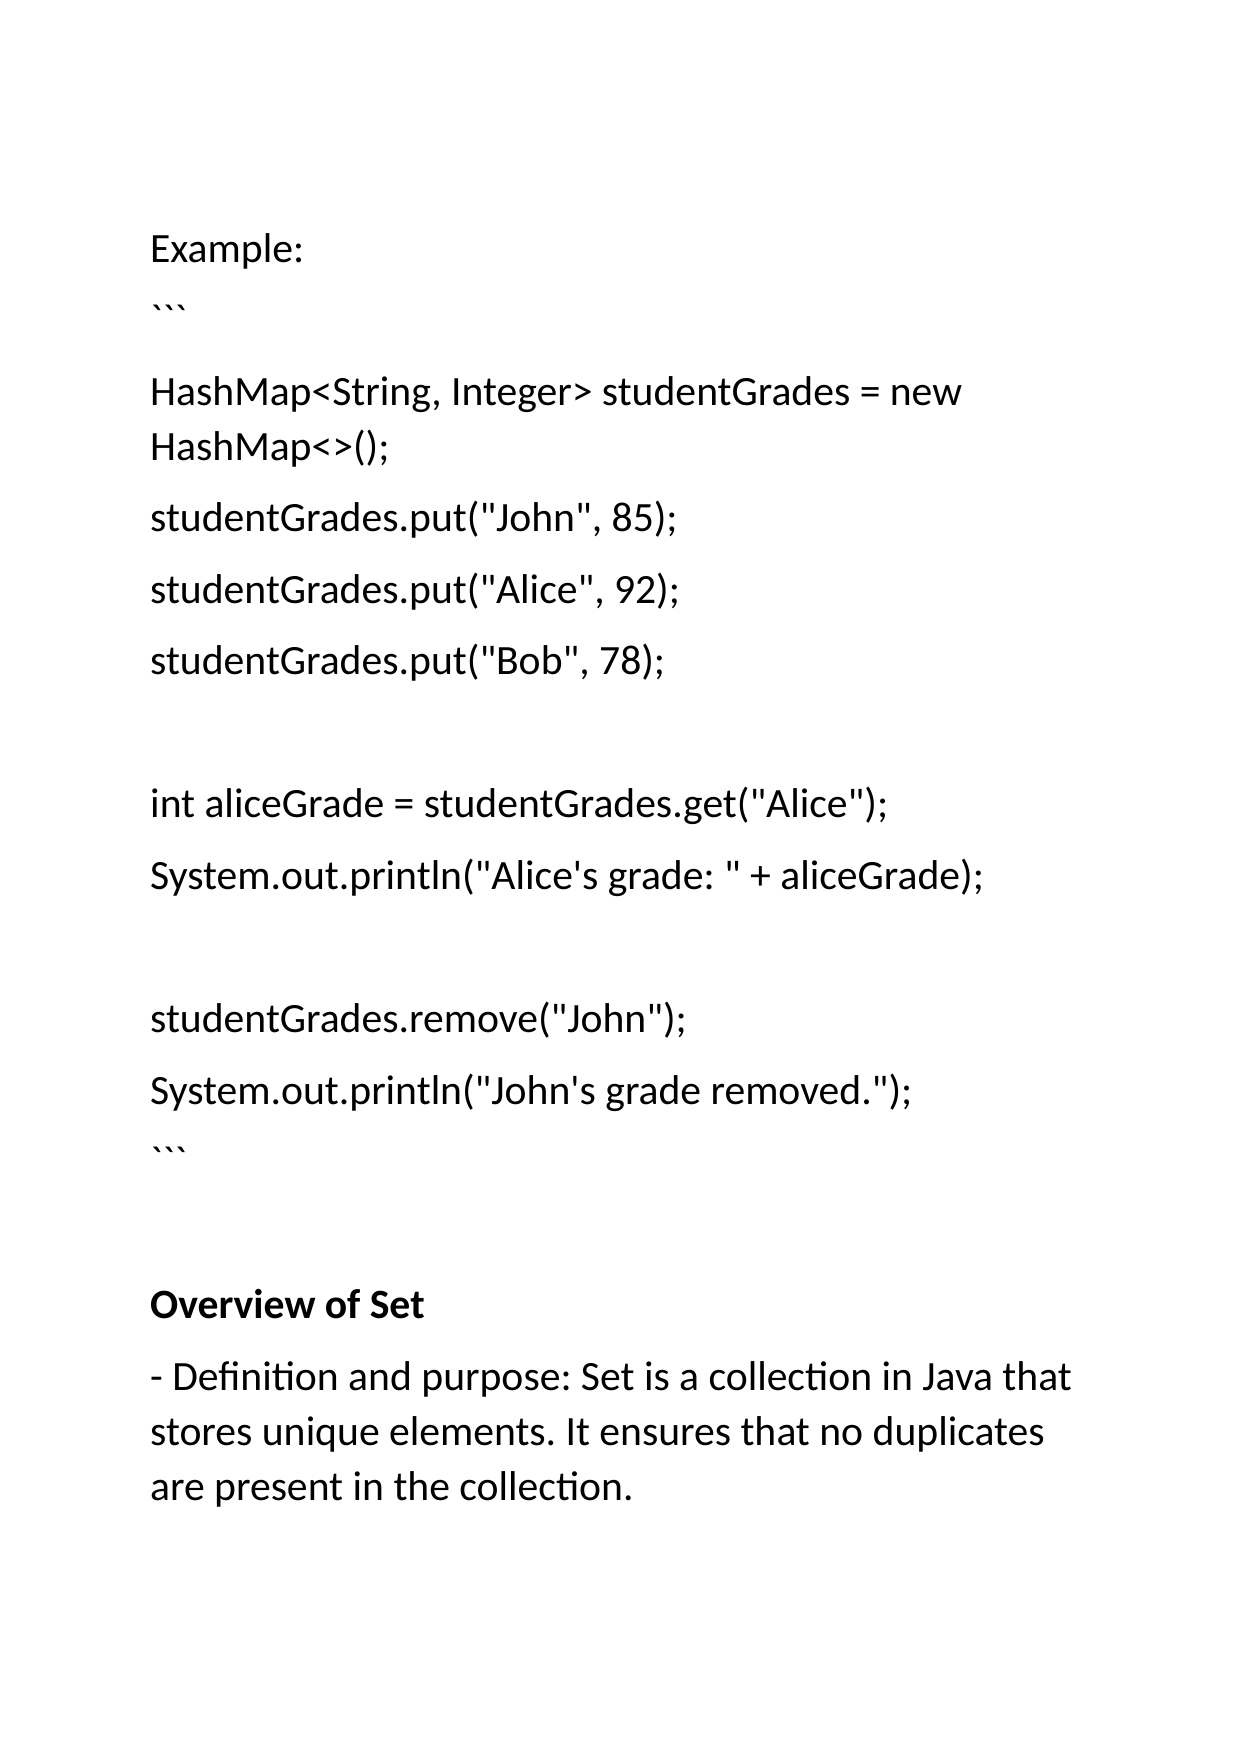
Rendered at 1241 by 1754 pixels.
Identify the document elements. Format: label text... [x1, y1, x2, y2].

text studentGrades.remove("John"); [150, 992, 1090, 1043]
text System.out.println("Alice's grade: " + aliceGrade); [150, 849, 1090, 900]
text - Definition and purpose: Set is a collection in Java that stores unique elements. It ensures that no duplicates are present in the collection. [150, 1350, 1090, 1511]
text Example: [150, 222, 1090, 272]
text studentGrades.put("Bob", 78); [150, 634, 1090, 685]
text HashMap<String, Integer> studentGrades = new HashMap<>(); [150, 365, 1090, 470]
text studentGrades.put("Alice", 92); [150, 563, 1090, 613]
text ``` [150, 293, 1090, 344]
text studentGrades.put("John", 85); [150, 491, 1090, 542]
text int aliceGrade = studentGrades.get("Alice"); [150, 777, 1090, 828]
text System.out.println("John's grade removed."); [150, 1064, 1090, 1114]
text ``` [150, 1135, 1090, 1186]
text Overview of Set [150, 1278, 1090, 1329]
